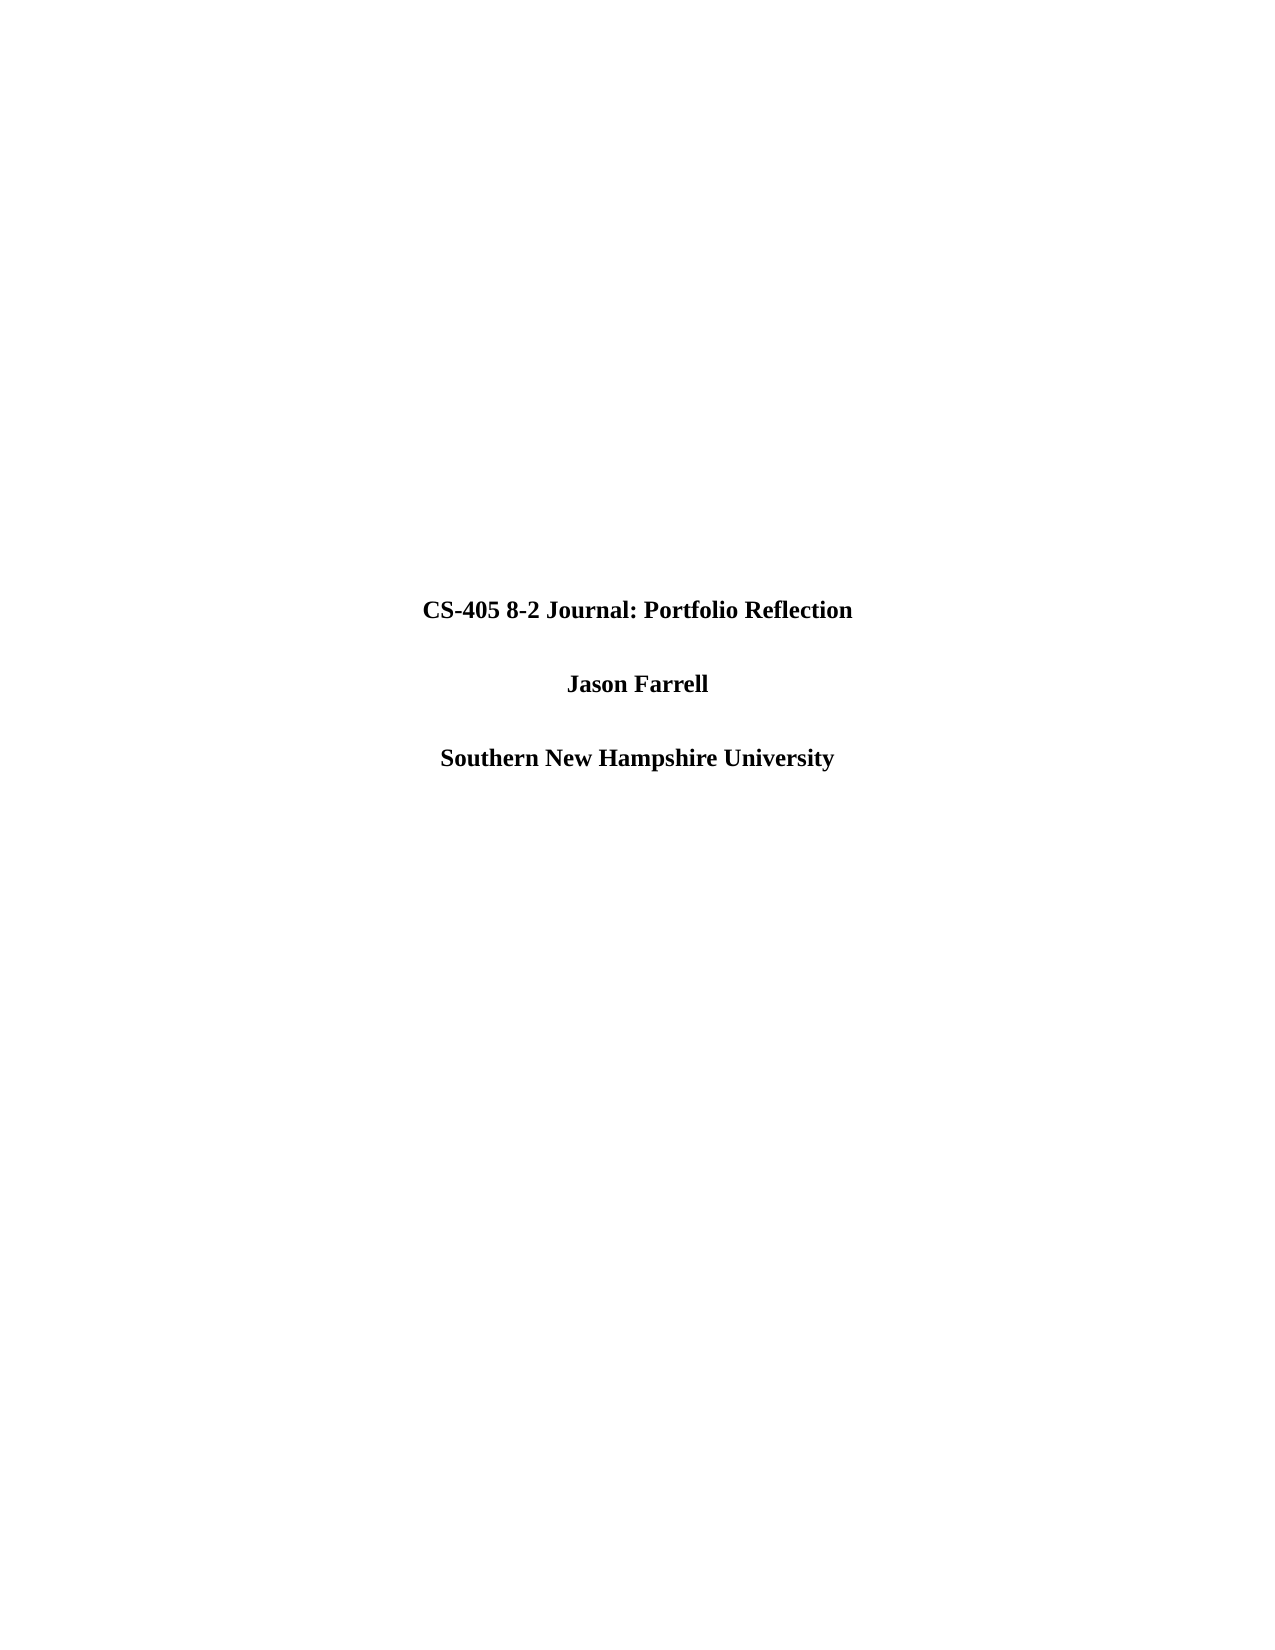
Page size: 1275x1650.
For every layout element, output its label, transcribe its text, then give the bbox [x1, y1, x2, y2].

text CS-405 8-2 Journal: Portfolio Reflection [150, 595, 1125, 624]
text Jason Farrell [150, 669, 1125, 698]
text Southern New Hampshire University [150, 743, 1125, 772]
